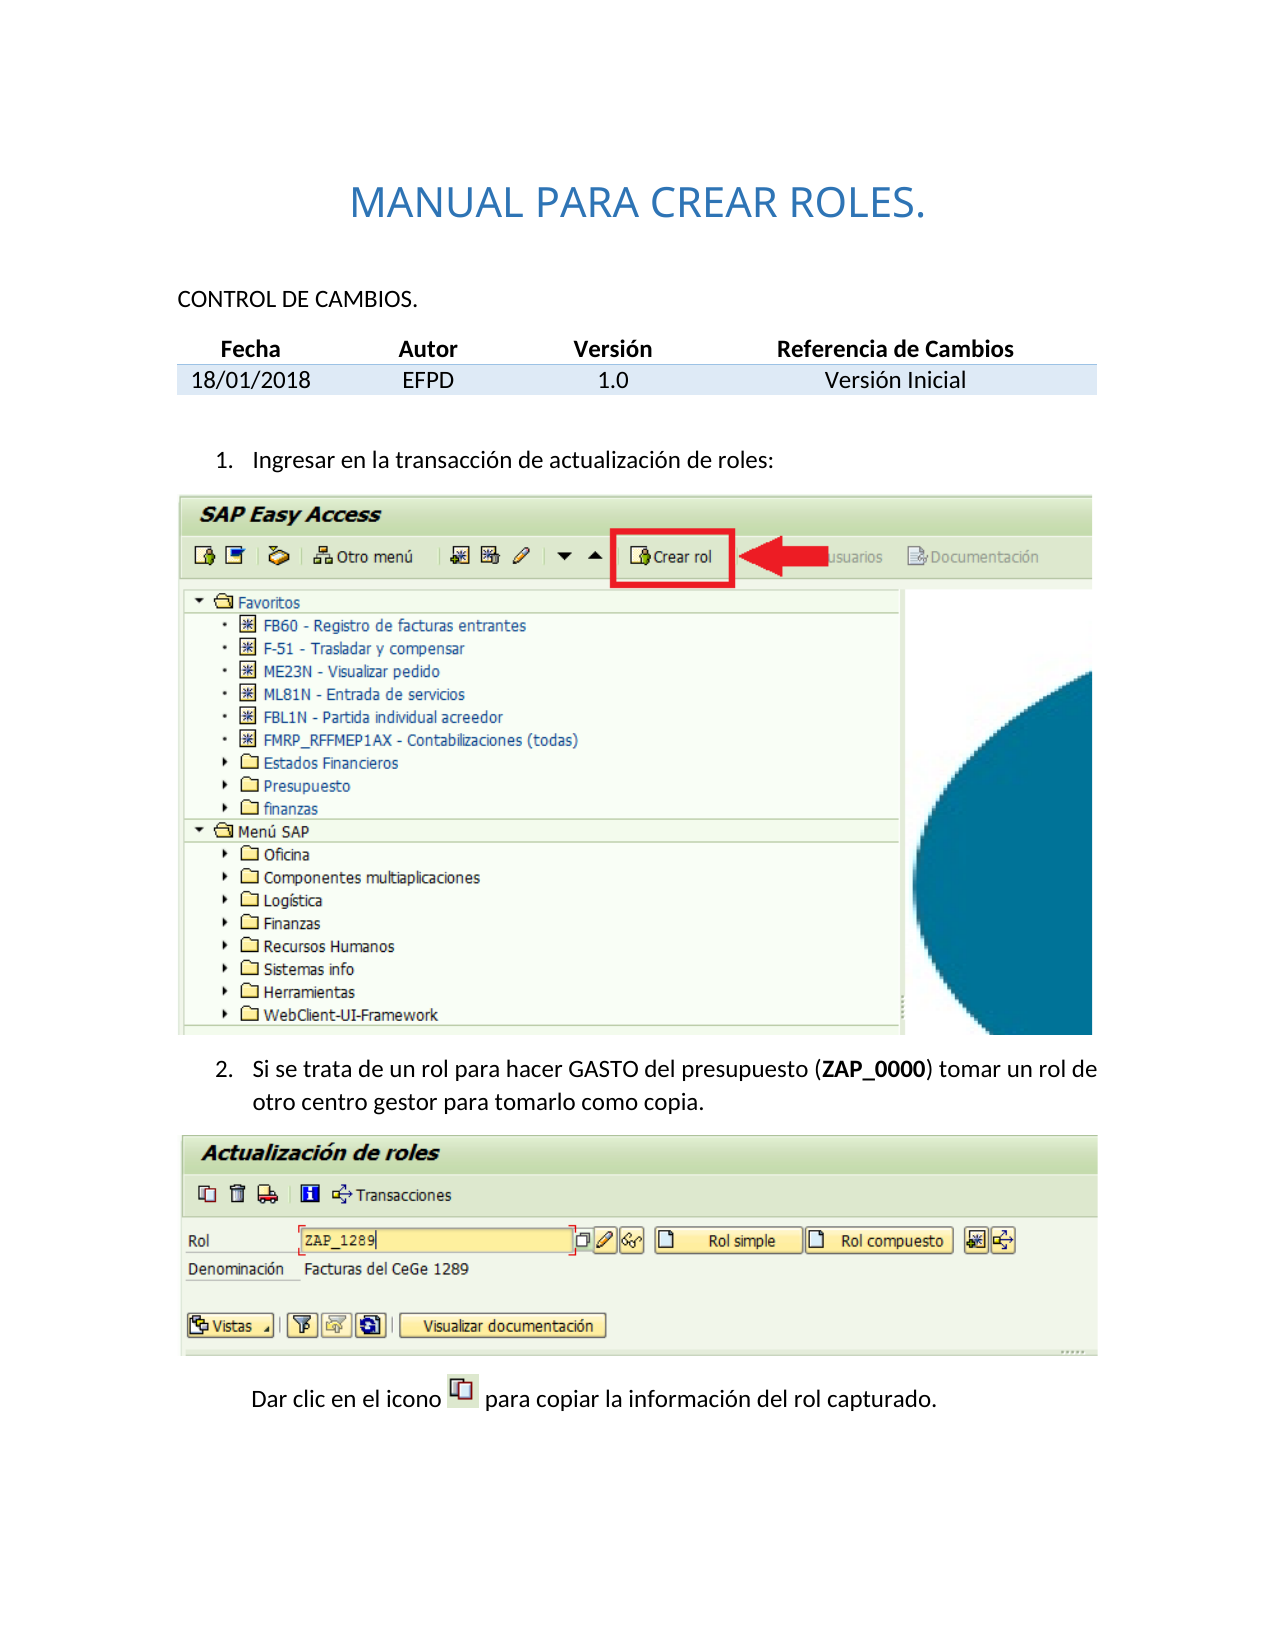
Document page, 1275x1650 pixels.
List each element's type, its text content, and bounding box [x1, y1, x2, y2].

picture [177, 494, 1093, 1035]
table_cell EFPD [324, 365, 532, 395]
table_header Referencia de Cambios [694, 333, 1097, 363]
text Dar clic en el icono para copiar la información del rol capturado. [177, 1374, 1098, 1414]
table_header Versión [532, 333, 694, 363]
table_cell Versión Inicial [694, 365, 1097, 395]
picture [177, 1135, 1098, 1356]
list Si se trata de un rol para hacer GASTO del presupuesto (ZAP_0000) tomar un rol de otro centro gestor para tomarlo como copia. [215, 1053, 1098, 1117]
picture [447, 1374, 479, 1408]
table_header Autor [324, 333, 532, 363]
table_header Fecha [177, 333, 324, 363]
list Ingresar en la transacción de actualización de roles: [215, 445, 1098, 475]
table_cell 18/01/2018 [177, 365, 324, 395]
subtitle MANUAL PARA CREAR ROLES. [177, 173, 1098, 229]
text CONTROL DE CAMBIOS. [177, 283, 1098, 314]
table_cell 1.0 [532, 365, 694, 395]
